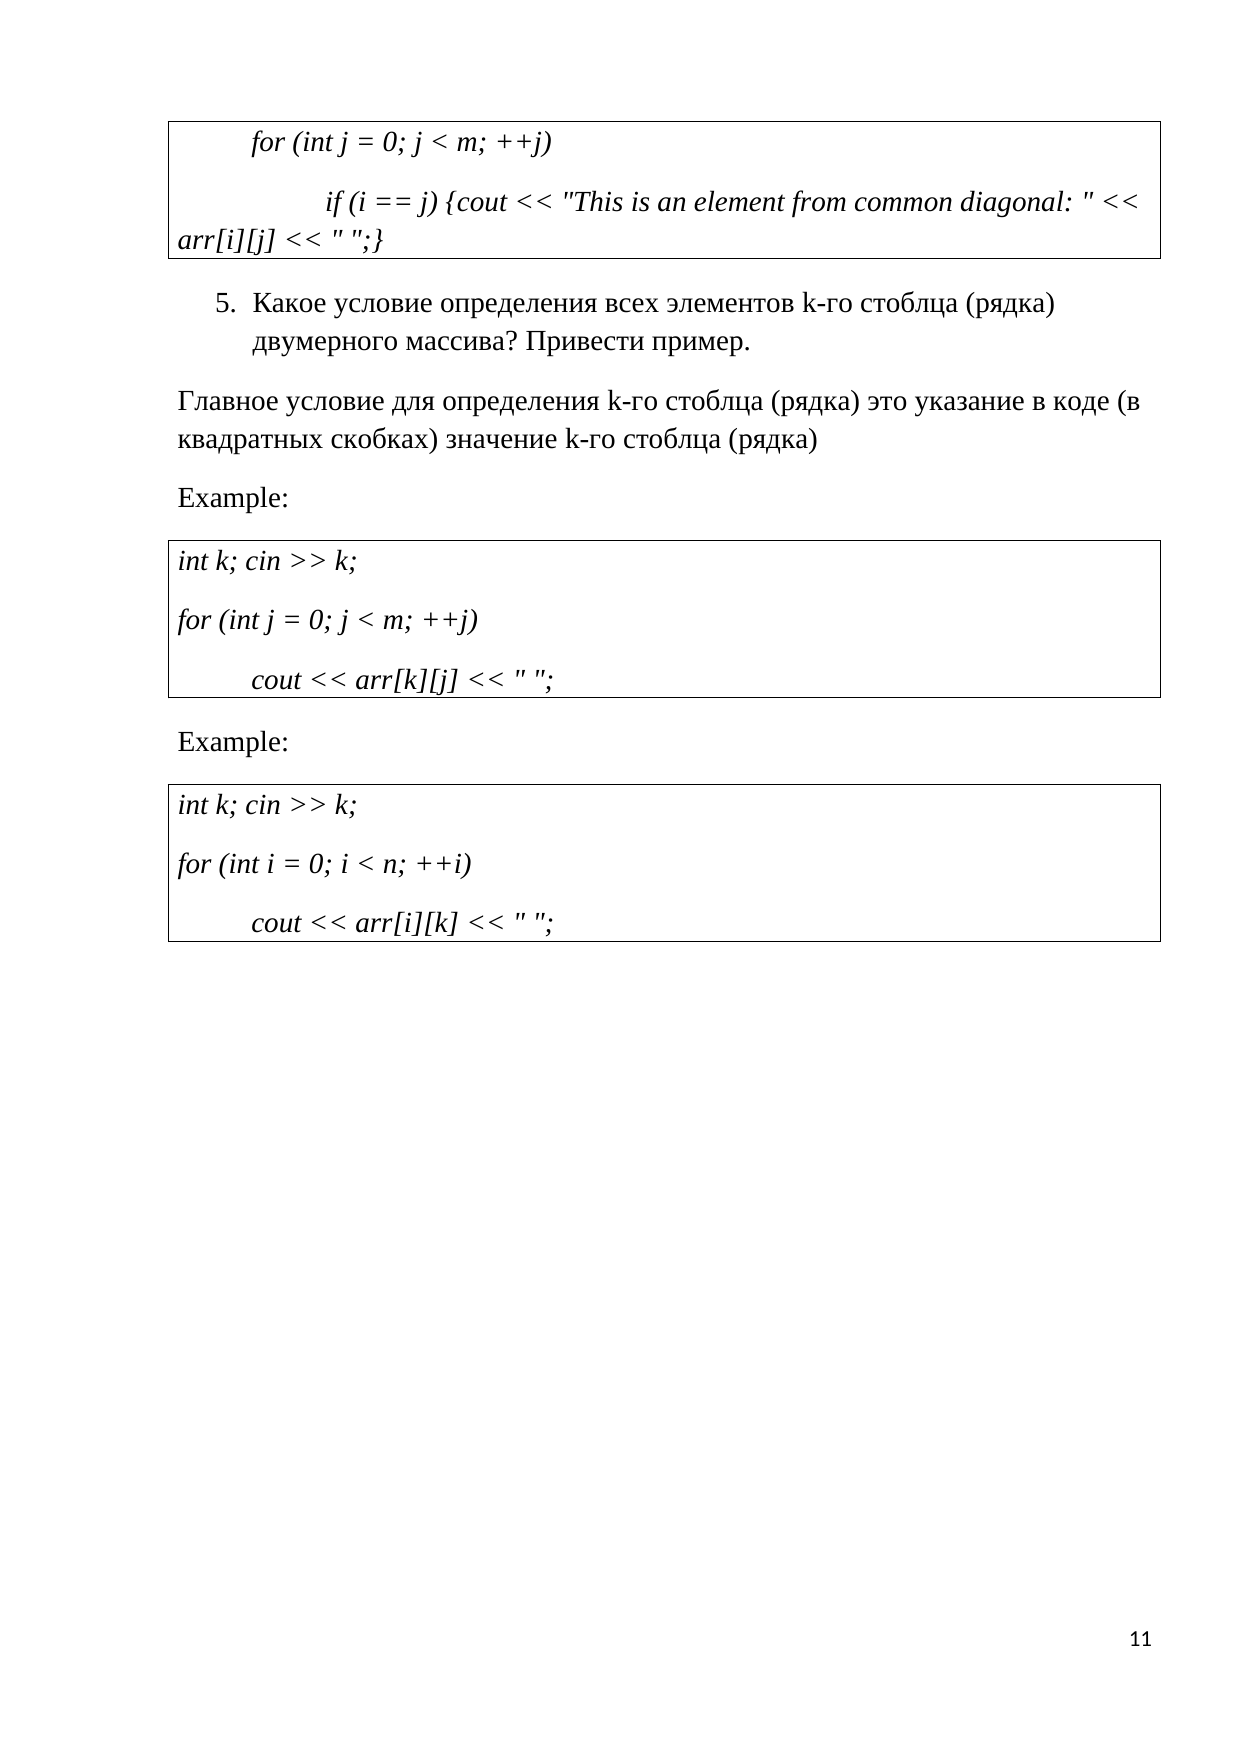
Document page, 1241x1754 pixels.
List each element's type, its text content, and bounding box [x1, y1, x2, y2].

text int k; cin >> k; [169, 785, 1160, 820]
text Главное условие для определения k-го стоблца (рядка) это указание в коде (в квадратных скобках) значение k-го стоблца (рядка) [177, 383, 1152, 455]
text if (i == j) {cout << "This is an element from common diagonal: " << arr[i][j] << " ";} [169, 181, 1160, 258]
text Example: [177, 724, 1152, 758]
text cout << arr[i][k] << " "; [169, 902, 1160, 941]
text for (int j = 0; j < m; ++j) [169, 122, 1160, 158]
text int k; cin >> k; [169, 541, 1160, 577]
text for (int i = 0; i < n; ++i) [169, 843, 1160, 880]
list Какое условие определения всех элементов k-го стоблца (рядка) двумерного массива? Привести пример. [215, 285, 1152, 357]
text for (int j = 0; j < m; ++j) [169, 599, 1160, 636]
text Example: [177, 481, 1152, 514]
text cout << arr[k][j] << " "; [169, 659, 1160, 697]
